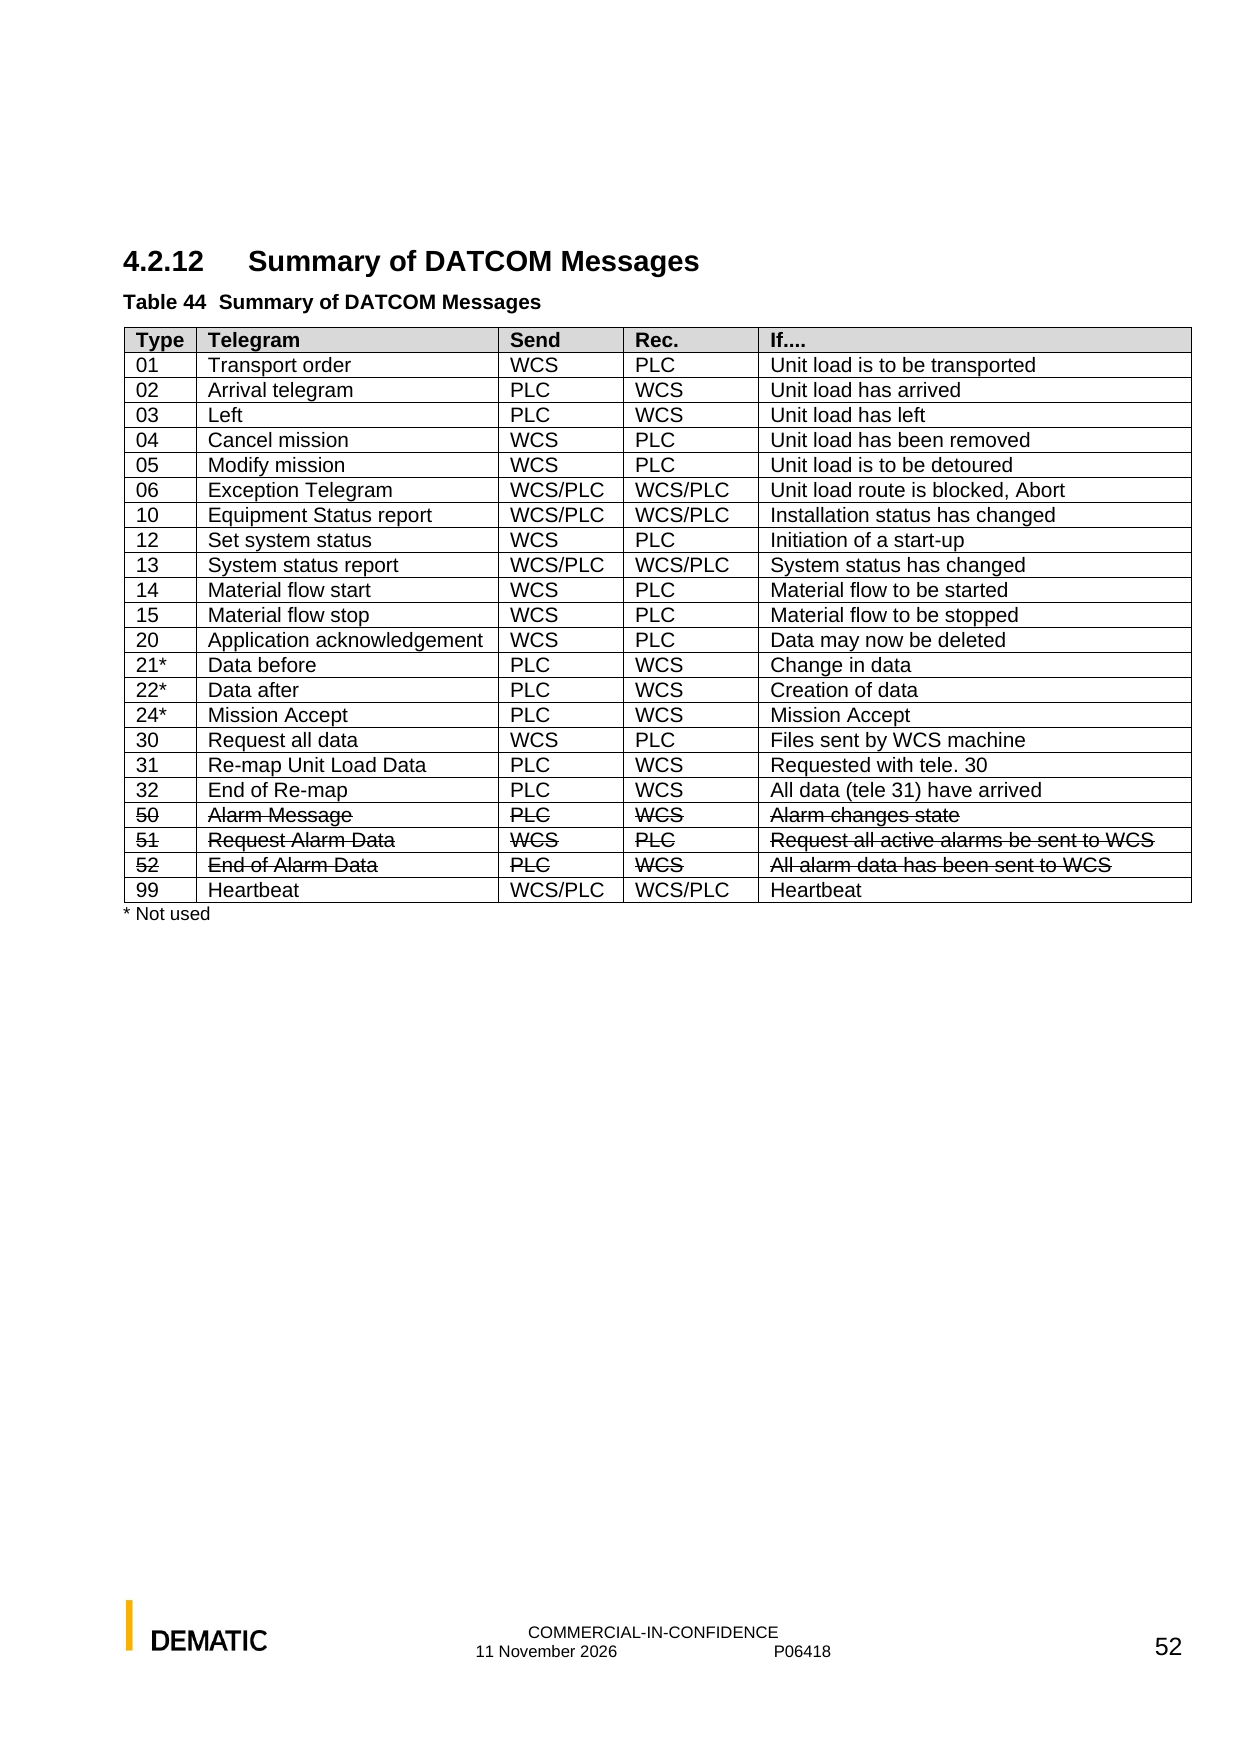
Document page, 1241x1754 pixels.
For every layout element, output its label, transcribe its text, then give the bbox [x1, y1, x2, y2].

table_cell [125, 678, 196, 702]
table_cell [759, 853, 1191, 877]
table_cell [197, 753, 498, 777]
text * Not used [123, 903, 1180, 924]
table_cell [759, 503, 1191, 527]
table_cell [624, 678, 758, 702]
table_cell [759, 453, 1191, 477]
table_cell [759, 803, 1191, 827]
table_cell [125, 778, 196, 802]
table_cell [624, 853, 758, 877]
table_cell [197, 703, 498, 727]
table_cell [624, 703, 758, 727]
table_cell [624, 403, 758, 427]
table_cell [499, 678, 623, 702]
subtitle Summary of DATCOM Messages [123, 244, 1180, 278]
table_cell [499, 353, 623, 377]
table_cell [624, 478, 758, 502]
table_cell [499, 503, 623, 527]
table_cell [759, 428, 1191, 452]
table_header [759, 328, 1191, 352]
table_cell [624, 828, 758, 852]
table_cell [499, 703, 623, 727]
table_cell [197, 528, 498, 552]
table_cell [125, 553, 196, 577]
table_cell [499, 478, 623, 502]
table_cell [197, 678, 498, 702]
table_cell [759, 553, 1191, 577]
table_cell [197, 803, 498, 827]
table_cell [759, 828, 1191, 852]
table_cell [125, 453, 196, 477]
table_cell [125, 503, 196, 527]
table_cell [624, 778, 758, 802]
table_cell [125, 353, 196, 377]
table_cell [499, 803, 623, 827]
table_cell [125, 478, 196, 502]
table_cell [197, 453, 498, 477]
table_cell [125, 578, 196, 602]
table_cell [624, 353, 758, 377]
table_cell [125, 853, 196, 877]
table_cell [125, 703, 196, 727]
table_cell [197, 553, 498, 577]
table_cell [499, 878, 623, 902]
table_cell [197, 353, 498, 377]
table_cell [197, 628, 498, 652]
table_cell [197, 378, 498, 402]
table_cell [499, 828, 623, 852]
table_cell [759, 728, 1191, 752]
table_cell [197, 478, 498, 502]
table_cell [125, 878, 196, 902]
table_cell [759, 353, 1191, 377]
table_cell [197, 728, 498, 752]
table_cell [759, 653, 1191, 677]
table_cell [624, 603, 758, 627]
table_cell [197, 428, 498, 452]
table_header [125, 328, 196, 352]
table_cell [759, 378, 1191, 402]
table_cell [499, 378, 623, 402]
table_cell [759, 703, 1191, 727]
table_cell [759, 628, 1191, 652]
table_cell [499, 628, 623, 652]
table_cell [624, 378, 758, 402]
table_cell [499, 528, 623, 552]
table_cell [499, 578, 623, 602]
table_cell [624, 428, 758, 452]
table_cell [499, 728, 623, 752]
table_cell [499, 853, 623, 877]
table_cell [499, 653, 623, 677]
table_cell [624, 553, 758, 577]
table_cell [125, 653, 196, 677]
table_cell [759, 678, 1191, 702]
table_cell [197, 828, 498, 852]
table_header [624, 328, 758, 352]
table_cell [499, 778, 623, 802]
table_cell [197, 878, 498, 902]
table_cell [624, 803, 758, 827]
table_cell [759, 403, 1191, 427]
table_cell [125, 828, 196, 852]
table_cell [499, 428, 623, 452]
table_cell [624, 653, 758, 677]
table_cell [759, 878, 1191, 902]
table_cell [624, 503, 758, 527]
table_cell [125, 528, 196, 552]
picture [122, 1597, 272, 1657]
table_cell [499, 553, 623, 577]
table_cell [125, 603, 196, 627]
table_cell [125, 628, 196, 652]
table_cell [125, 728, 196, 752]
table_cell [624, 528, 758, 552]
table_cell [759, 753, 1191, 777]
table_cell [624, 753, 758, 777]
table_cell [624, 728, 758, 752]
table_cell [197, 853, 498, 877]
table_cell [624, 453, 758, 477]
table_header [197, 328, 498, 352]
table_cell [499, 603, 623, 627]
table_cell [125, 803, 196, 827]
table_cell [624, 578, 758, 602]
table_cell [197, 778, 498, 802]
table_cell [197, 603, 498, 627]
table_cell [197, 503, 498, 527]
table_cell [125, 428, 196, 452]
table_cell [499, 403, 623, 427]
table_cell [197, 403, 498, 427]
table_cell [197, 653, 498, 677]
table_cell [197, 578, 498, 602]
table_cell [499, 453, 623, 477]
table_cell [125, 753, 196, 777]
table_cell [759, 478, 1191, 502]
text Table 44 Summary of DATCOM Messages [123, 290, 1180, 314]
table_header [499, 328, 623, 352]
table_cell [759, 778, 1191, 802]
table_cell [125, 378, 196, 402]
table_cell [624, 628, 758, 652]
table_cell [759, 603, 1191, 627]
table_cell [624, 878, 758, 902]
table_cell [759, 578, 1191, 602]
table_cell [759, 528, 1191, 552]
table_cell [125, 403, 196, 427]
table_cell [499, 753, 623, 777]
